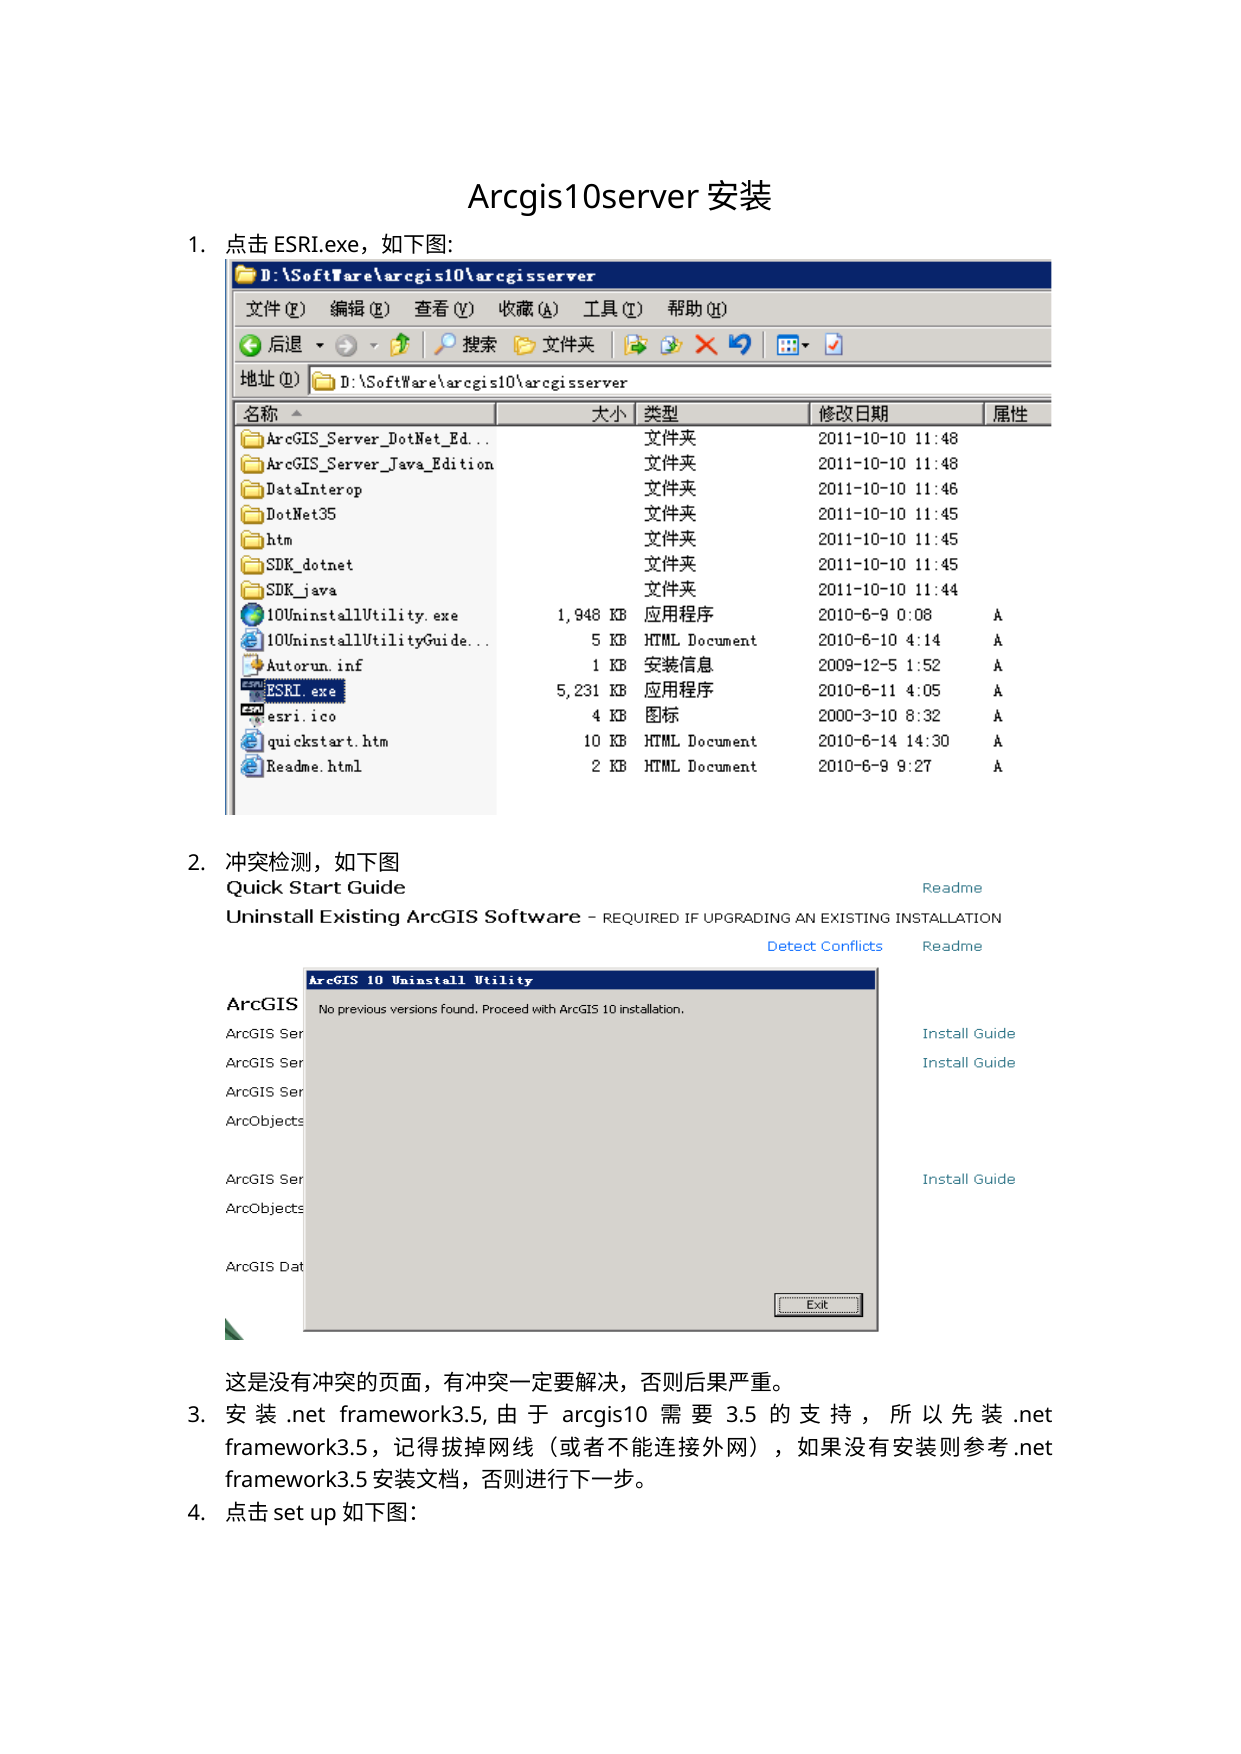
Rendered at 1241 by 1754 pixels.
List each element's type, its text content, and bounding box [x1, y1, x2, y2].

text Arcgis10server安装 [187, 162, 1053, 227]
list 安装.net framework3.5,由于arcgis10需要3.5的支持，所以先装.net framework3.5，记得拔掉网线（或者不能连接外网），如果没有安装则参考.net framework3.5安装文档，否则进行下一步。 [187, 1397, 1053, 1494]
list 点击set up 如下图： [187, 1494, 1053, 1527]
list 点击ESRI.exe，如下图: [187, 227, 1053, 259]
list 冲突检测，如下图 [187, 844, 1053, 877]
list 这是没有冲突的页面，有冲突一定要解决，否则后果严重。 [225, 1364, 1053, 1397]
